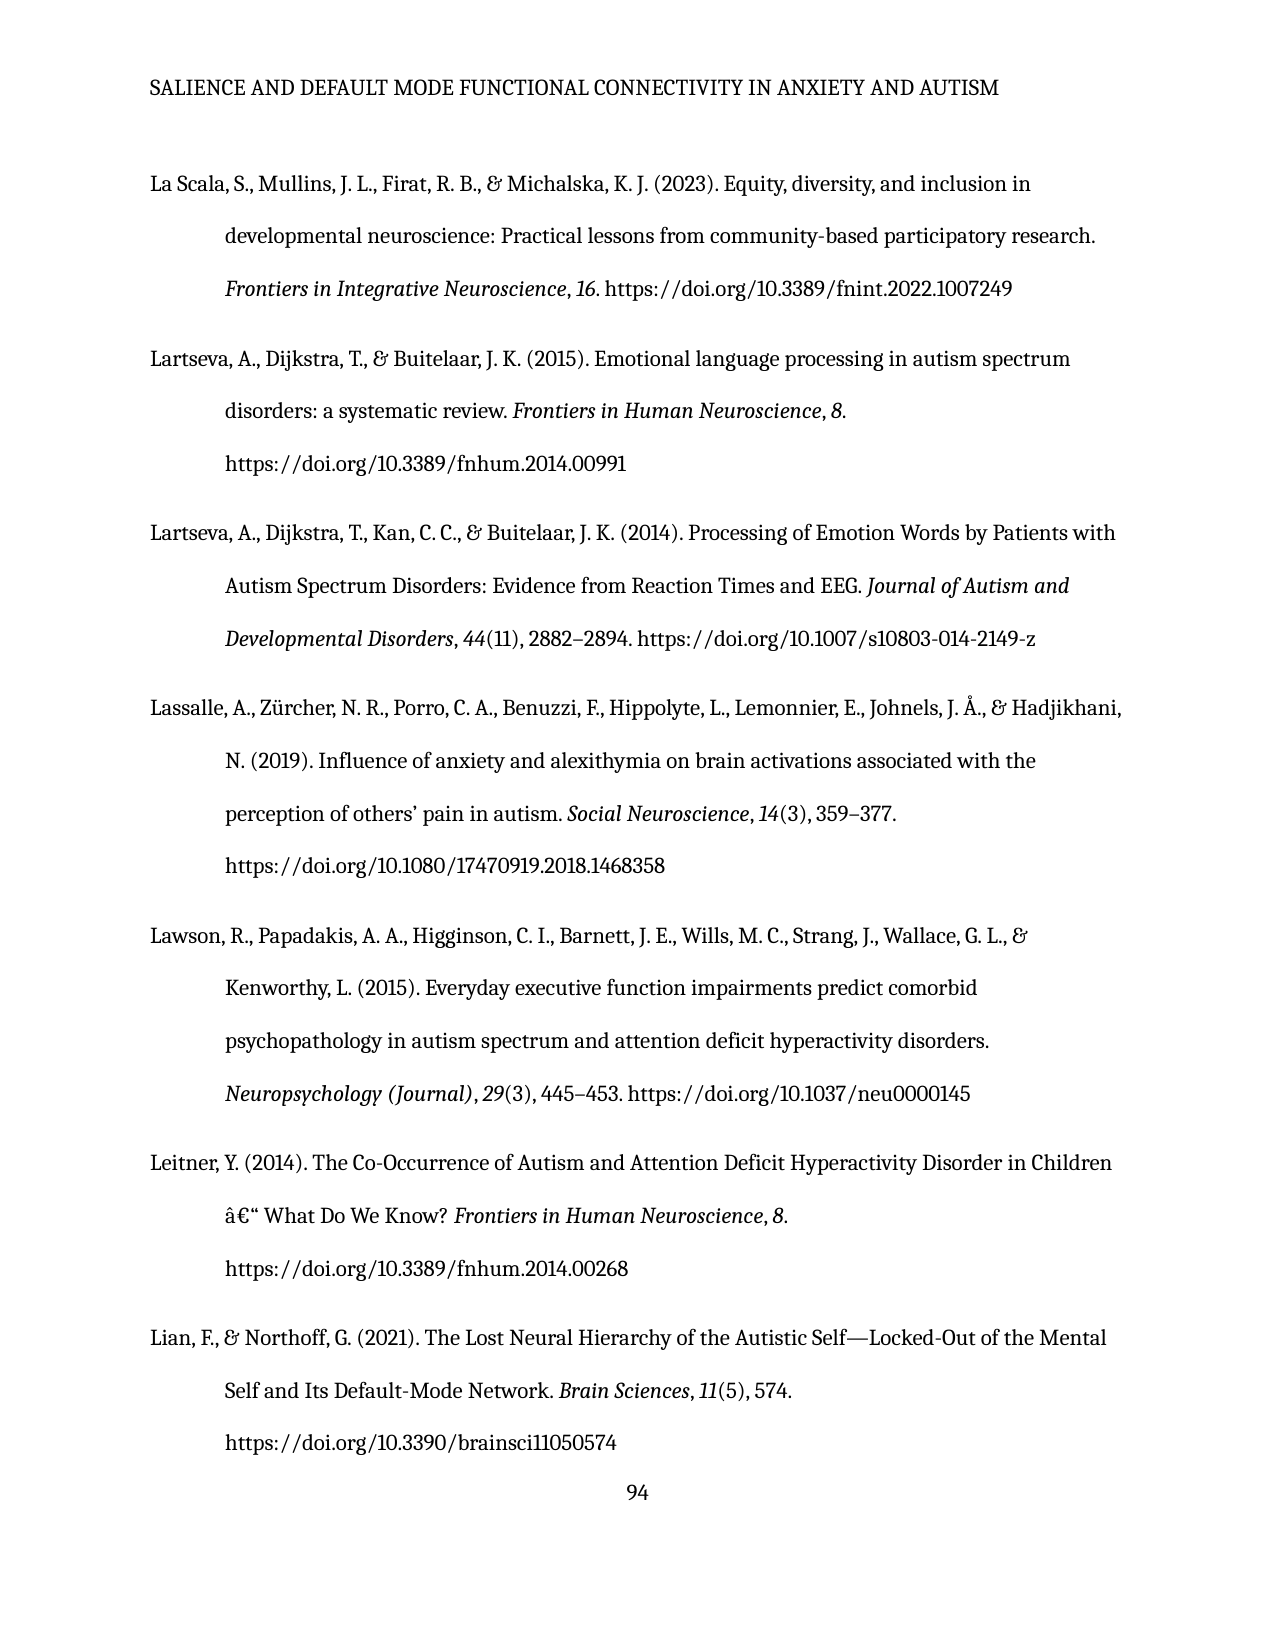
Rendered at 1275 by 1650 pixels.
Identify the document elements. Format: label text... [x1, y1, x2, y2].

text La Scala, S., Mullins, J. L., Firat, R. B., & Michalska, K. J. (2023). Equity, diversity, and inclusion in developmental neuroscience: Practical lessons from community-based participatory research. Frontiers in Integrative Neuroscience, 16. https://doi.org/10.3389/fnint.2022.1007249 [150, 171, 1125, 302]
text Lian, F., & Northoff, G. (2021). The Lost Neural Hierarchy of the Autistic Self—Locked-Out of the Mental Self and Its Default-Mode Network. Brain Sciences, 11(5), 574. https://doi.org/10.3390/brainsci11050574 [150, 1325, 1125, 1457]
text Lassalle, A., Zürcher, N. R., Porro, C. A., Benuzzi, F., Hippolyte, L., Lemonnier, E., Johnels, J. Å., & Hadjikhani, N. (2019). Influence of anxiety and alexithymia on brain activations associated with the perception of others’ pain in autism. Social Neuroscience, 14(3), 359–377. https://doi.org/10.1080/17470919.2018.1468358 [150, 695, 1125, 879]
text Lawson, R., Papadakis, A. A., Higginson, C. I., Barnett, J. E., Wills, M. C., Strang, J., Wallace, G. L., & Kenworthy, L. (2015). Everyday executive function impairments predict comorbid psychopathology in autism spectrum and attention deficit hyperactivity disorders. Neuropsychology (Journal), 29(3), 445–453. https://doi.org/10.1037/neu0000145 [150, 922, 1125, 1107]
text Lartseva, A., Dijkstra, T., Kan, C. C., & Buitelaar, J. K. (2014). Processing of Emotion Words by Patients with Autism Spectrum Disorders: Evidence from Reaction Times and EEG. Journal of Autism and Developmental Disorders, 44(11), 2882–2894. https://doi.org/10.1007/s10803-014-2149-z [150, 520, 1125, 652]
text Lartseva, A., Dijkstra, T., & Buitelaar, J. K. (2015). Emotional language processing in autism spectrum disorders: a systematic review. Frontiers in Human Neuroscience, 8. https://doi.org/10.3389/fnhum.2014.00991 [150, 345, 1125, 477]
text Leitner, Y. (2014). The Co-Occurrence of Autism and Attention Deficit Hyperactivity Disorder in Children â€“ What Do We Know? Frontiers in Human Neuroscience, 8. https://doi.org/10.3389/fnhum.2014.00268 [150, 1150, 1125, 1282]
